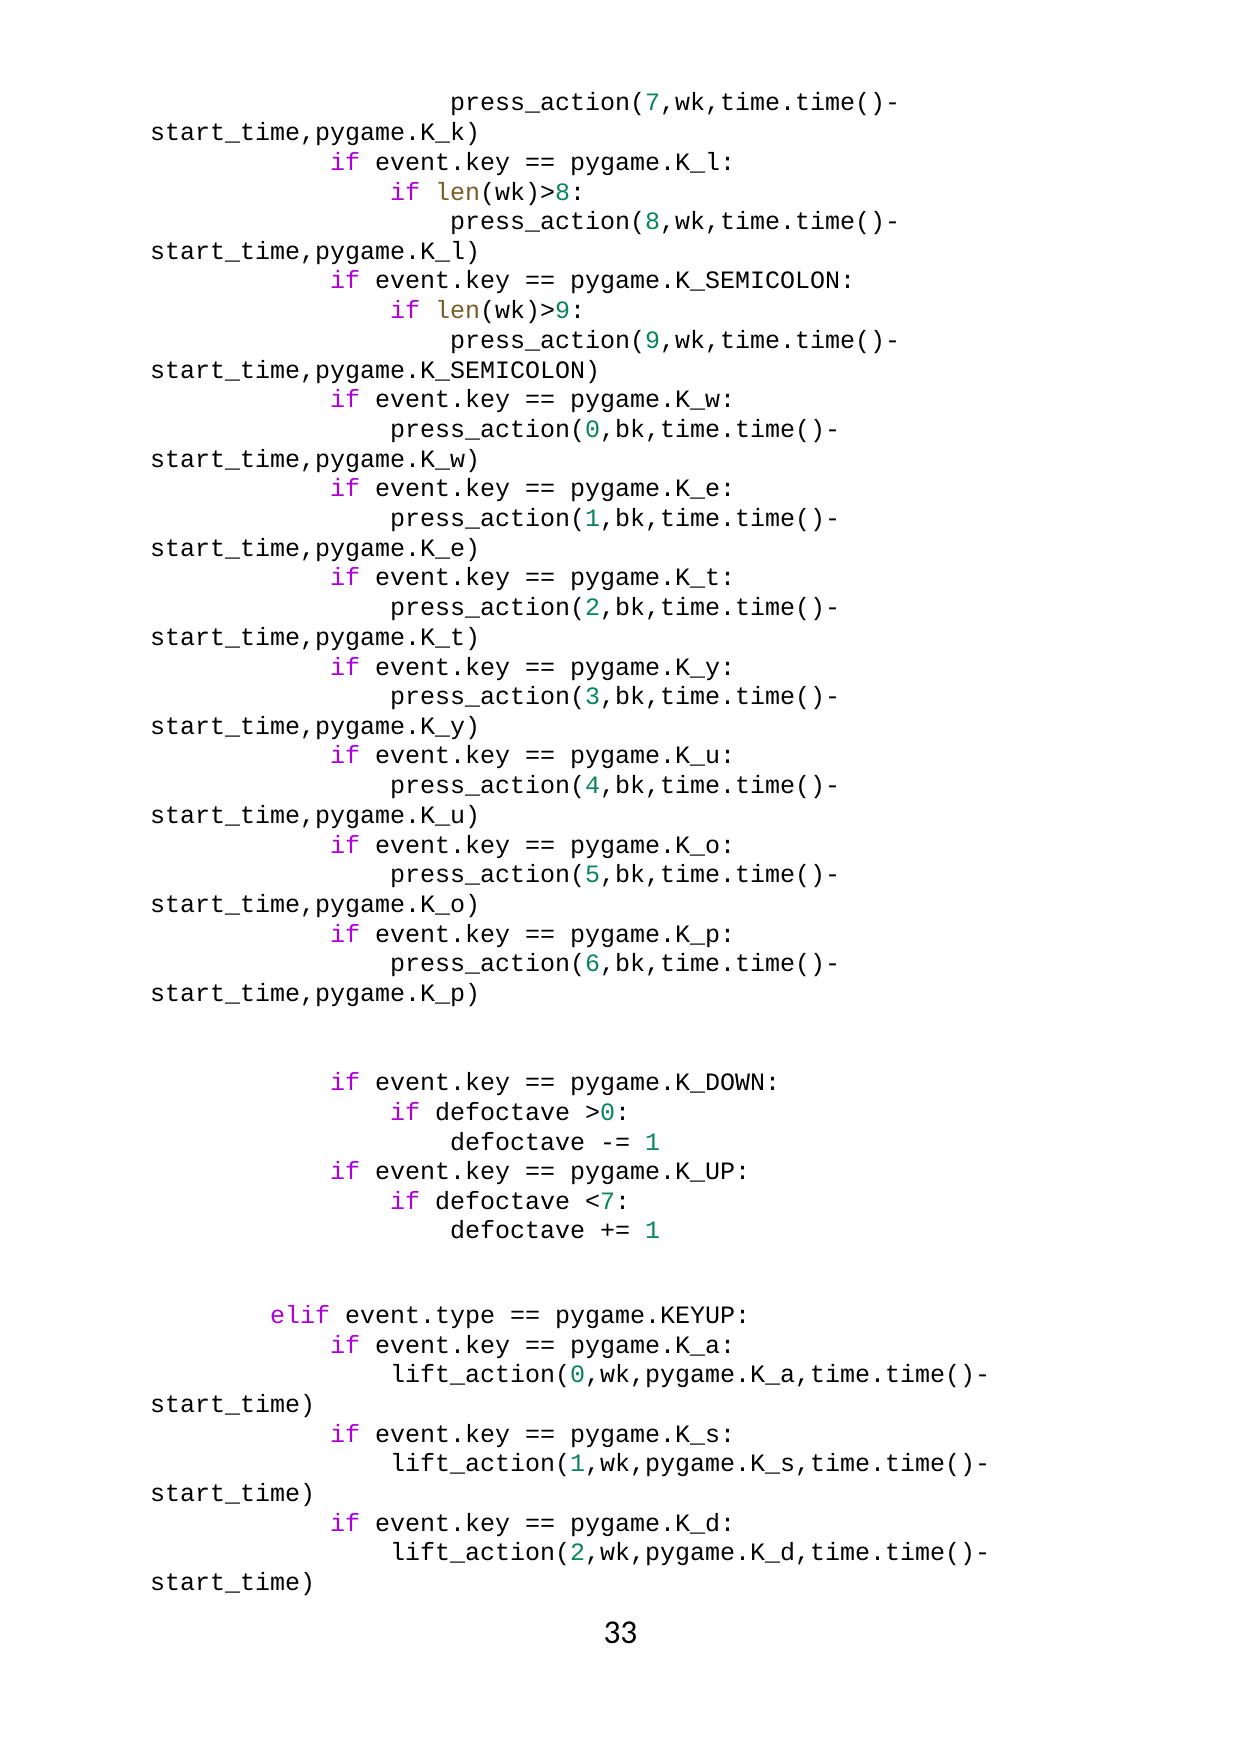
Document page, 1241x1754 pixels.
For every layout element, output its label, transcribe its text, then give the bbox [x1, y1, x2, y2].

text if event.key == pygame.K_o: [150, 831, 1090, 861]
text if defoctave <7: [150, 1187, 1090, 1217]
text if event.key == pygame.K_UP: [150, 1157, 1090, 1187]
text press_action(6,bk,time.time()-start_time,pygame.K_p) [150, 949, 1090, 1009]
text press_action(9,wk,time.time()-start_time,pygame.K_SEMICOLON) [150, 326, 1090, 386]
text if event.key == pygame.K_a: [150, 1331, 1090, 1361]
text if event.key == pygame.K_y: [150, 653, 1090, 682]
text press_action(8,wk,time.time()-start_time,pygame.K_l) [150, 207, 1090, 267]
text lift_action(2,wk,pygame.K_d,time.time()-start_time) [150, 1539, 1090, 1598]
text if event.key == pygame.K_DOWN: [150, 1068, 1090, 1098]
text lift_action(0,wk,pygame.K_a,time.time()-start_time) [150, 1361, 1090, 1420]
text if event.key == pygame.K_s: [150, 1420, 1090, 1449]
text elif event.type == pygame.KEYUP: [150, 1301, 1090, 1331]
text press_action(4,bk,time.time()-start_time,pygame.K_u) [150, 771, 1090, 831]
text press_action(3,bk,time.time()-start_time,pygame.K_y) [150, 682, 1090, 742]
text if event.key == pygame.K_SEMICOLON: [150, 267, 1090, 296]
text press_action(2,bk,time.time()-start_time,pygame.K_t) [150, 593, 1090, 653]
text if event.key == pygame.K_l: [150, 148, 1090, 178]
text defoctave += 1 [150, 1217, 1090, 1246]
text if event.key == pygame.K_p: [150, 920, 1090, 949]
text if event.key == pygame.K_d: [150, 1509, 1090, 1539]
text press_action(5,bk,time.time()-start_time,pygame.K_o) [150, 861, 1090, 920]
text if event.key == pygame.K_t: [150, 564, 1090, 593]
text if event.key == pygame.K_u: [150, 742, 1090, 771]
text press_action(7,wk,time.time()-start_time,pygame.K_k) [150, 89, 1090, 148]
text press_action(0,bk,time.time()-start_time,pygame.K_w) [150, 415, 1090, 474]
text lift_action(1,wk,pygame.K_s,time.time()-start_time) [150, 1449, 1090, 1509]
text defoctave -= 1 [150, 1128, 1090, 1157]
text if event.key == pygame.K_w: [150, 386, 1090, 415]
text press_action(1,bk,time.time()-start_time,pygame.K_e) [150, 504, 1090, 564]
text if event.key == pygame.K_e: [150, 474, 1090, 504]
text if defoctave >0: [150, 1098, 1090, 1128]
text if len(wk)>8: [150, 178, 1090, 207]
text if len(wk)>9: [150, 296, 1090, 326]
